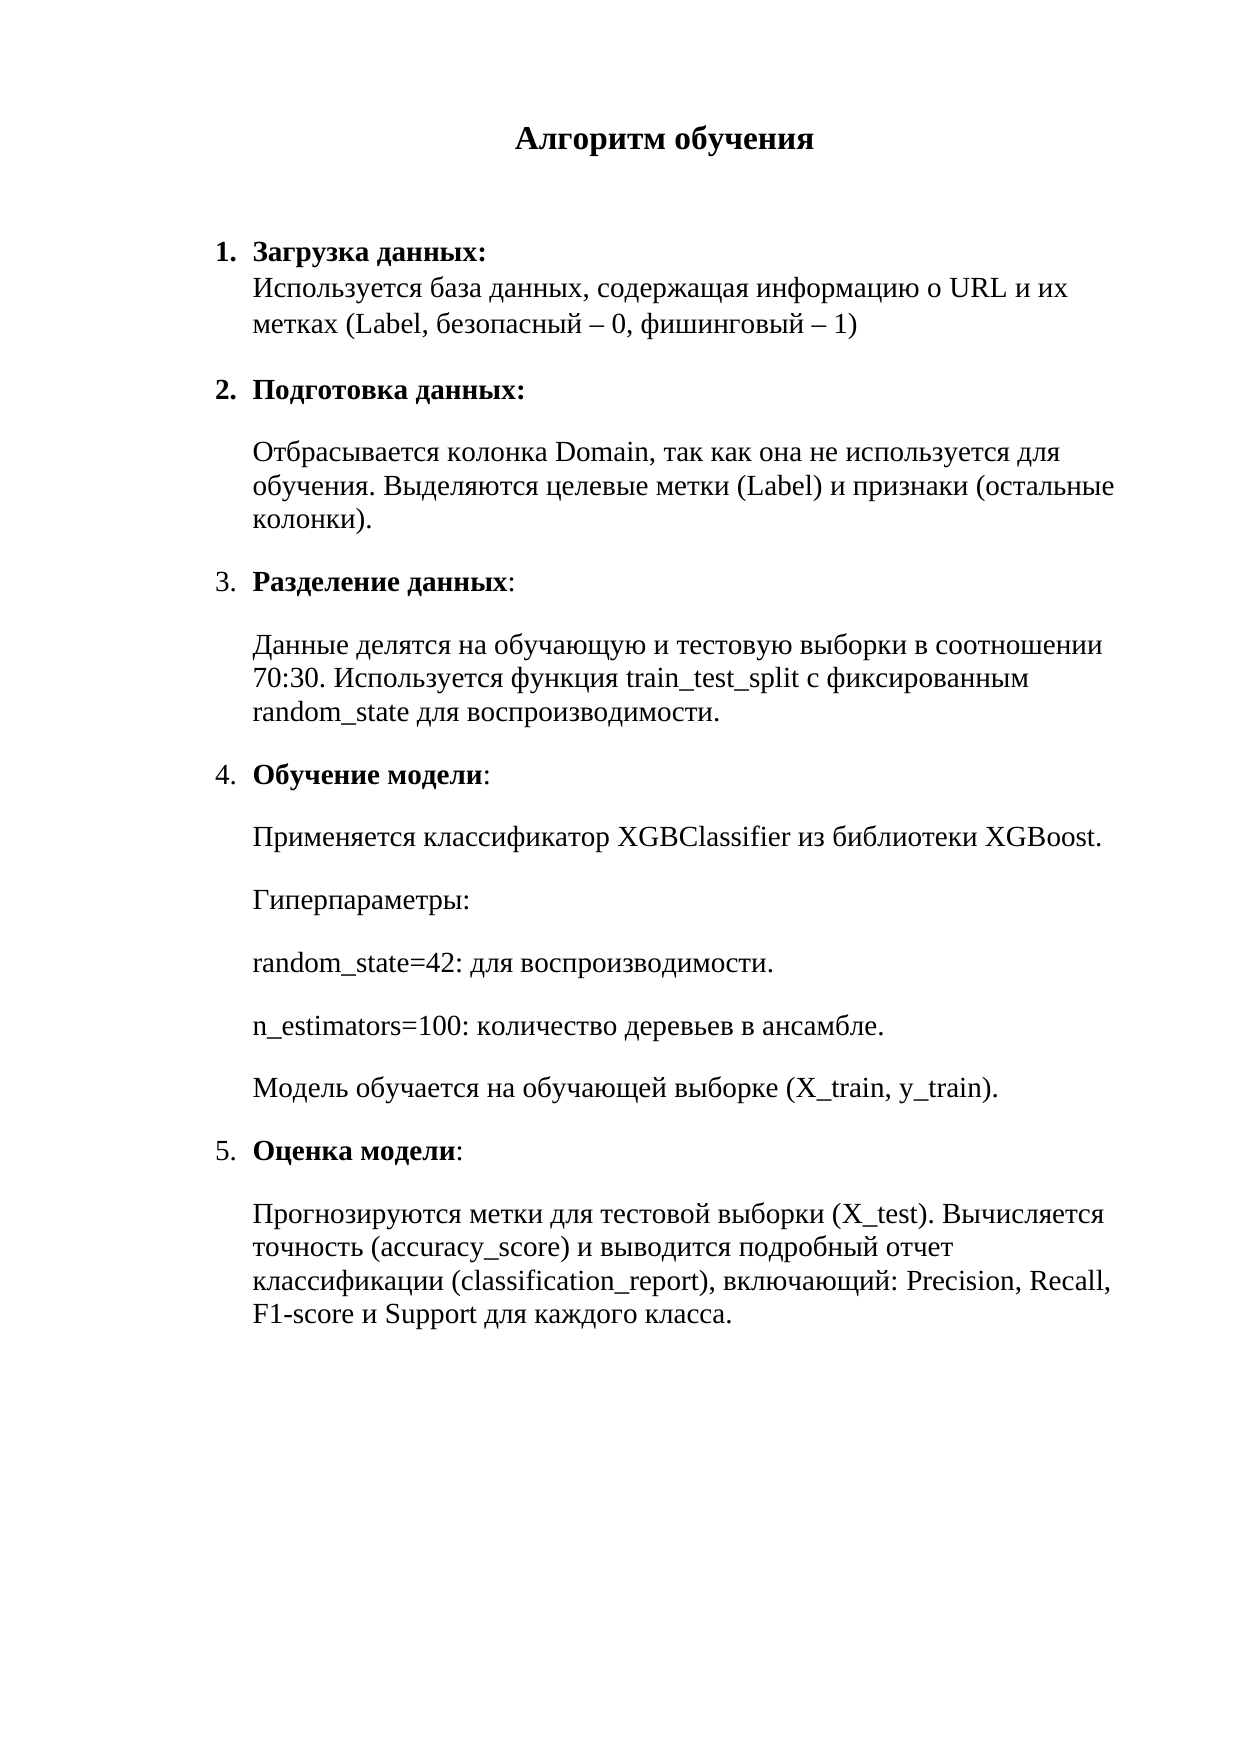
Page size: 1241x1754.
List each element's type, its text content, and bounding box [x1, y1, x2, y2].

text Отбрасывается колонка Domain, так как она не используется для обучения. Выделяются целевые метки (Label) и признаки (остальные колонки). [252, 434, 1152, 535]
list Оценка модели: [215, 1133, 1152, 1167]
list Используется база данных, содержащая информацию о URL и их метках (Label, безопасный – 0, фишинговый – 1) [252, 270, 1152, 340]
list Разделение данных: [215, 564, 1152, 598]
text Модель обучается на обучающей выборке (X_train, y_train). [252, 1070, 1152, 1104]
text Данные делятся на обучающую и тестовую выборки в соотношении 70:30. Используется функция train_test_split с фиксированным random_state для воспроизводимости. [252, 627, 1152, 728]
text Прогнозируются метки для тестовой выборки (X_test). Вычисляется точность (accuracy_score) и выводится подробный отчет классификации (classification_report), включающий: Precision, Recall, F1-score и Support для каждого класса. [252, 1196, 1152, 1330]
list Подготовка данных: [215, 372, 1152, 405]
text Применяется классификатор XGBClassifier из библиотеки XGBoost. [252, 819, 1152, 853]
text random_state=42: для воспроизводимости. [252, 945, 1152, 978]
text Алгоритм обучения [177, 118, 1152, 156]
list Обучение модели: [215, 757, 1152, 790]
text n_estimators=100: количество деревьев в ансамбле. [252, 1008, 1152, 1041]
list Загрузка данных: [215, 234, 1152, 268]
text Гиперпараметры: [252, 882, 1152, 916]
